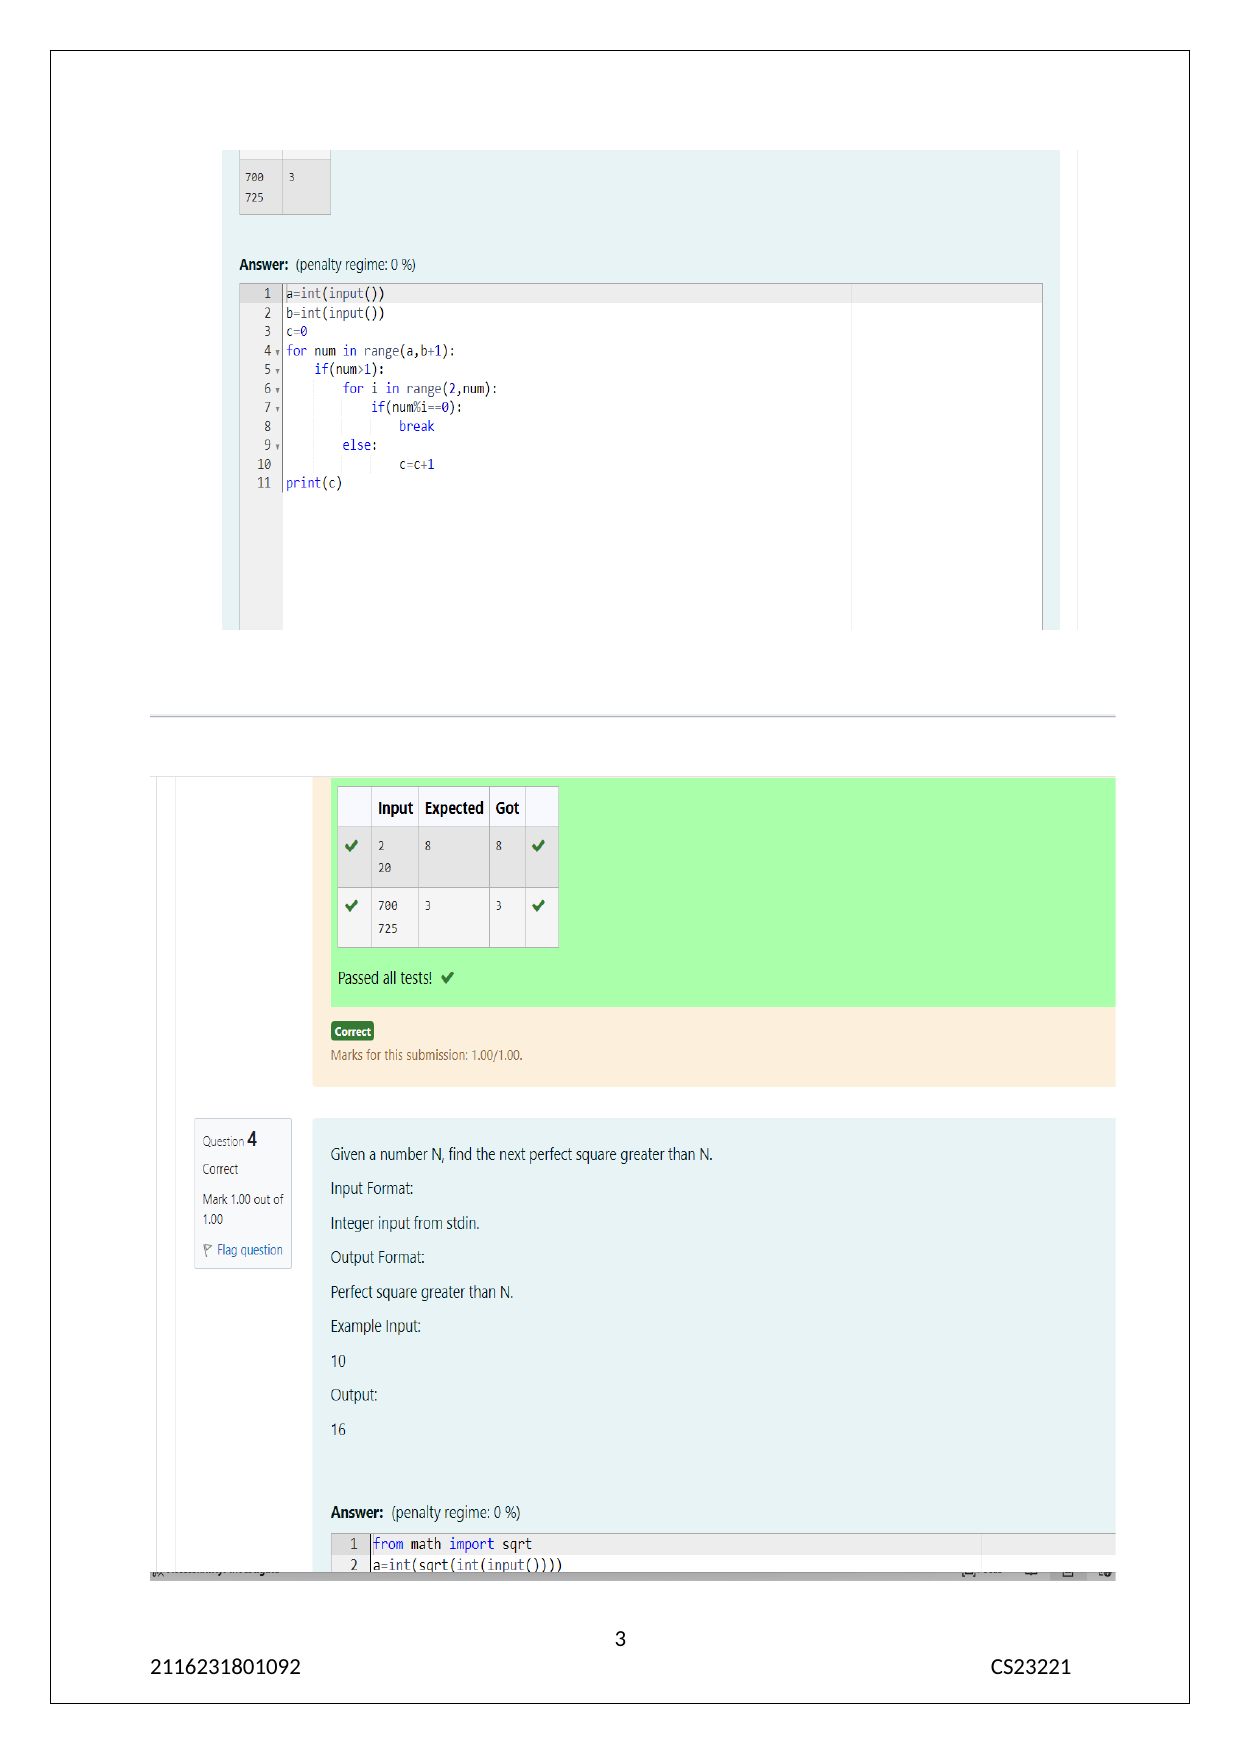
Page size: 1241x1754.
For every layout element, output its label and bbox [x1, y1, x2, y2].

picture [150, 714, 1116, 1581]
picture [150, 150, 1090, 630]
